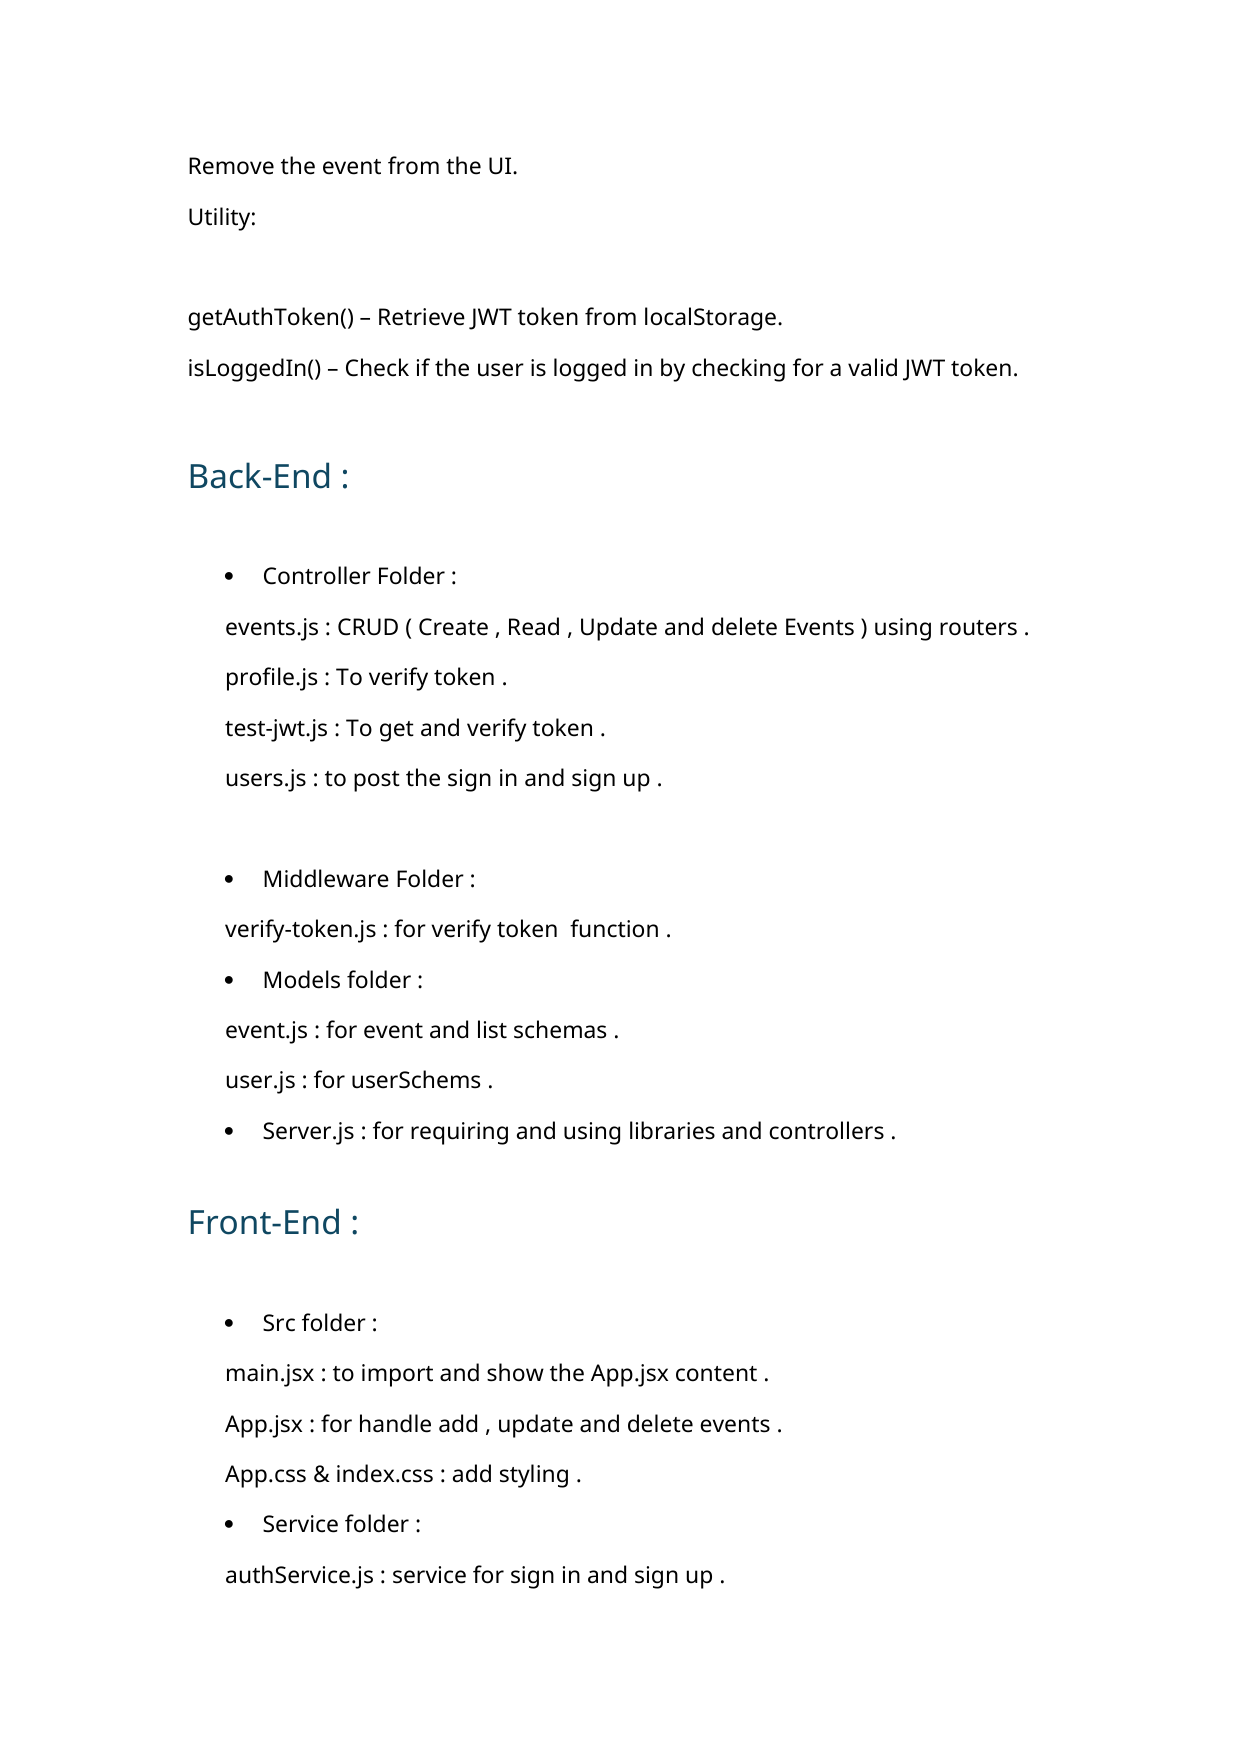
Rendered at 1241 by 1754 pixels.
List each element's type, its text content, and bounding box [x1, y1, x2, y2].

text authService.js : service for sign in and sign up . [225, 1559, 1053, 1590]
subtitle Back-End : [187, 452, 1053, 498]
text event.js : for event and list schemas . [225, 1014, 1053, 1045]
list Src folder : [225, 1307, 1053, 1338]
list Middleware Folder : [225, 863, 1053, 894]
list Models folder : [225, 963, 1053, 995]
text getAuthToken() – Retrieve JWT token from localStorage. [187, 301, 1053, 332]
text events.js : CRUD ( Create , Read , Update and delete Events ) using routers . [225, 611, 1053, 642]
text App.jsx : for handle add , update and delete events . [225, 1407, 1053, 1439]
text test-jwt.js : To get and verify token . [225, 711, 1053, 743]
text main.jsx : to import and show the App.jsx content . [225, 1357, 1053, 1388]
subtitle Front-End : [187, 1199, 1053, 1244]
list Service folder : [225, 1508, 1053, 1539]
text Remove the event from the UI. [187, 150, 1053, 181]
text App.css & index.css : add styling . [225, 1458, 1053, 1489]
text Utility: [187, 200, 1053, 232]
text profile.js : To verify token . [225, 661, 1053, 692]
text isLoggedIn() – Check if the user is logged in by checking for a valid JWT token. [187, 352, 1053, 383]
text users.js : to post the sign in and sign up . [225, 762, 1053, 793]
list Controller Folder : [225, 560, 1053, 591]
text verify-token.js : for verify token function . [225, 913, 1053, 944]
list Server.js : for requiring and using libraries and controllers . [225, 1115, 1053, 1146]
text user.js : for userSchems . [225, 1064, 1053, 1096]
